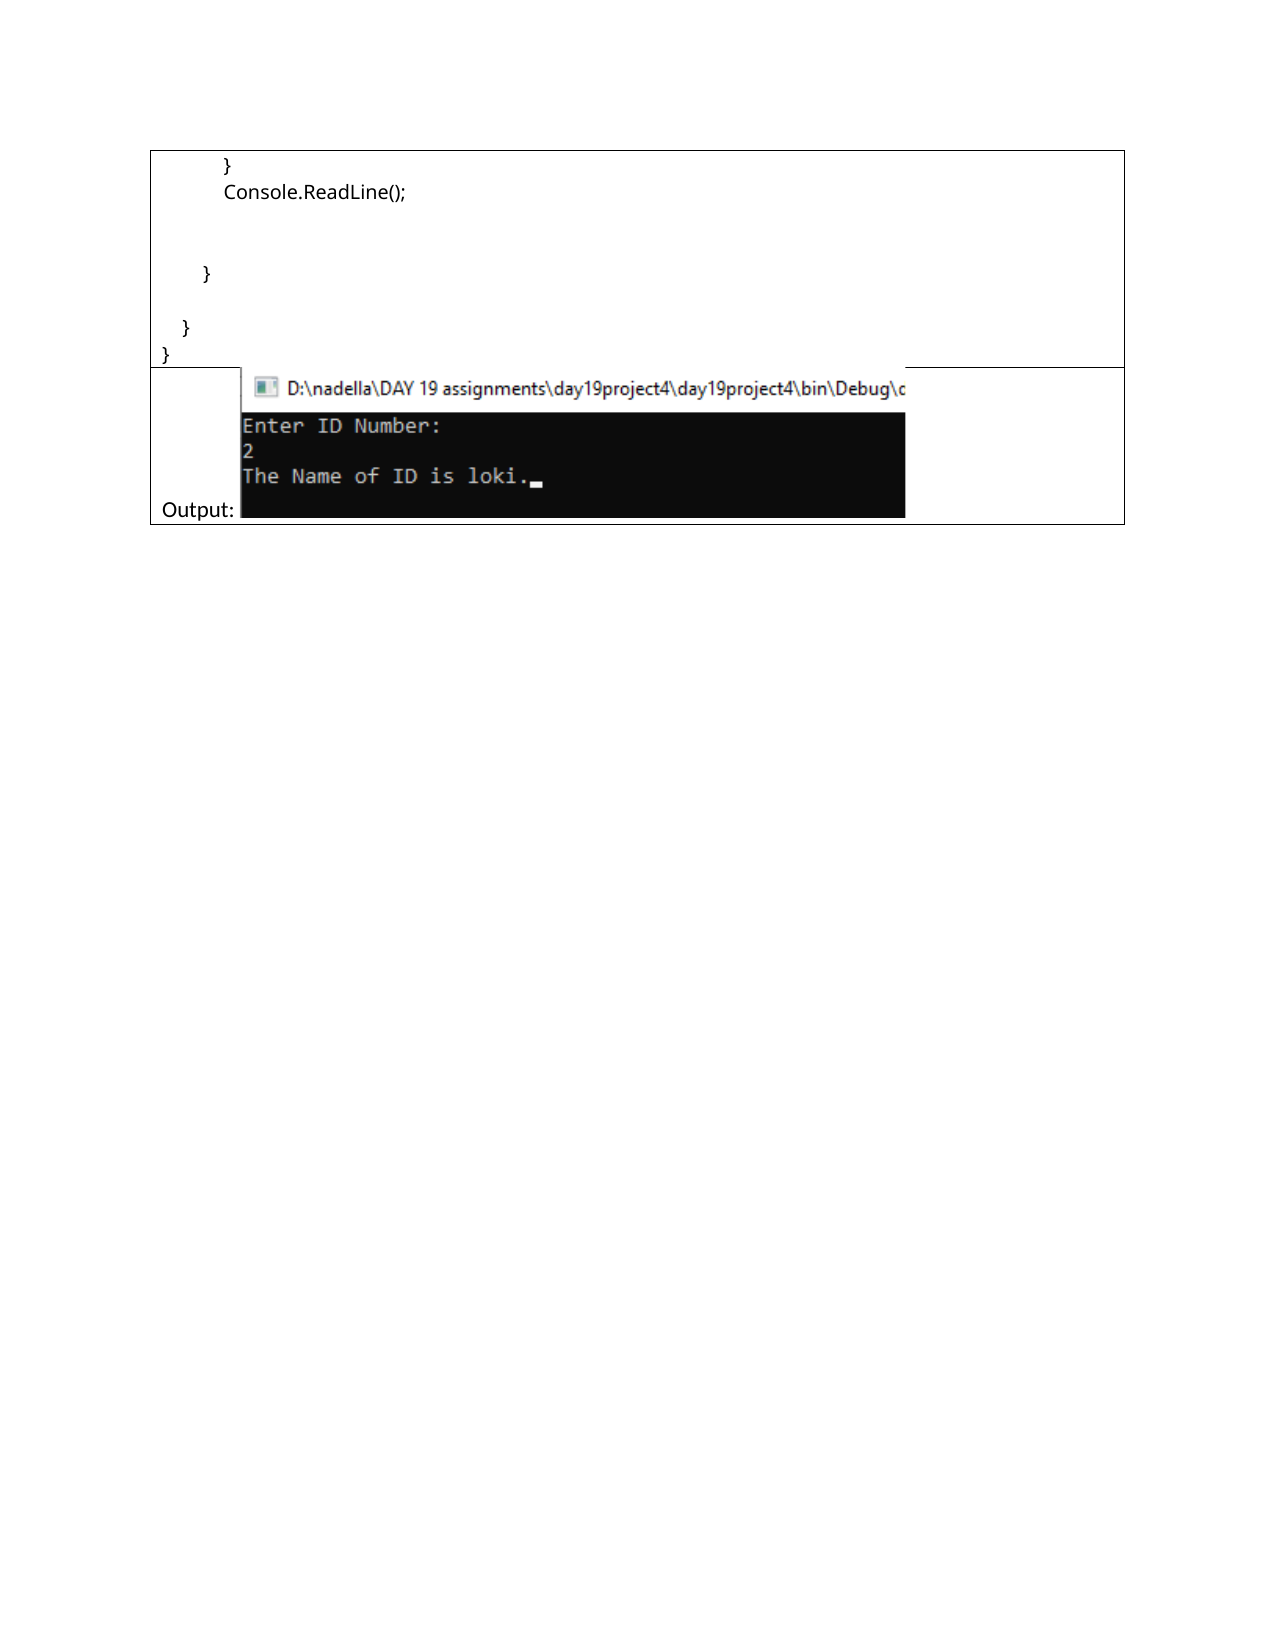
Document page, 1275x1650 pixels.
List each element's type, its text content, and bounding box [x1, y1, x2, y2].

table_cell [151, 151, 1124, 367]
picture [239, 367, 906, 518]
table_cell Output: [151, 368, 1124, 524]
